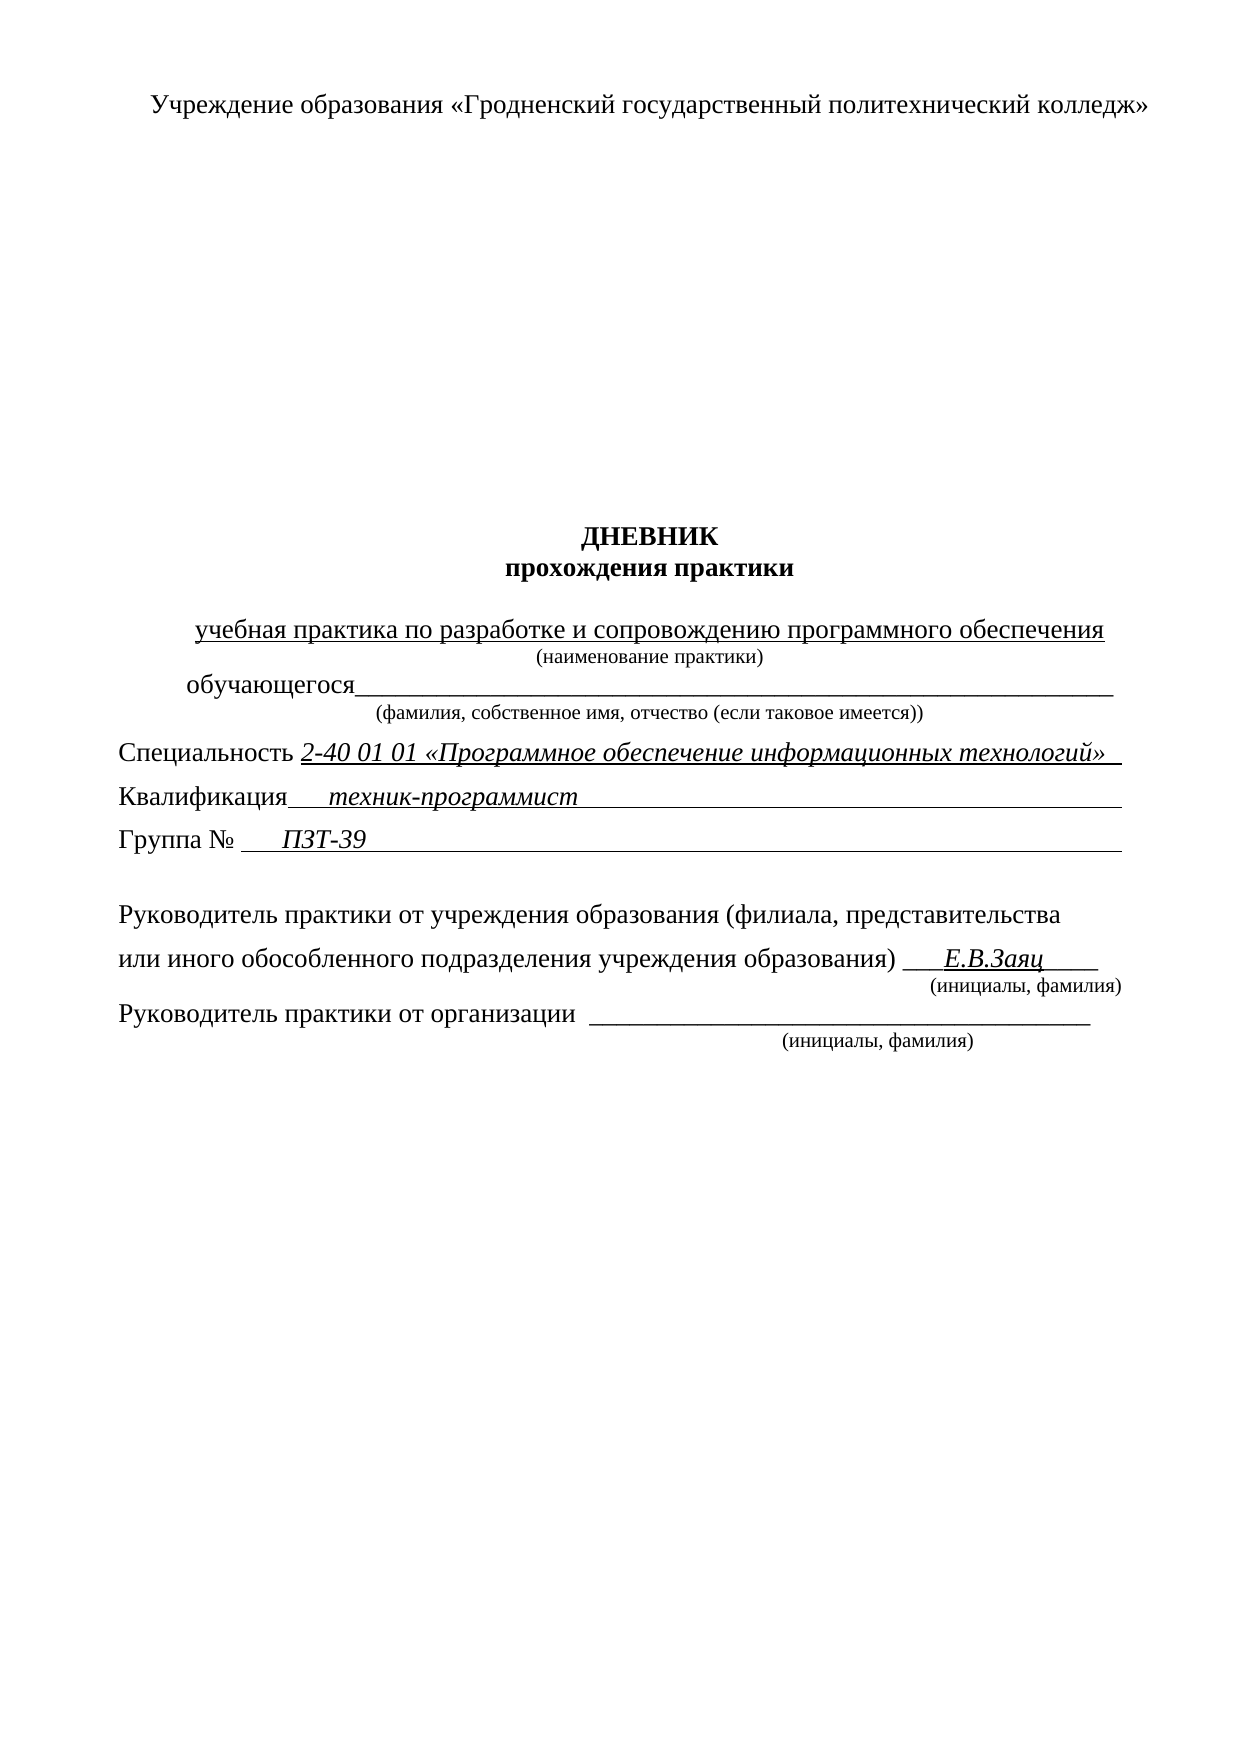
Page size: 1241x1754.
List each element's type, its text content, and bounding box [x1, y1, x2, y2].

text (инициалы, фамилия) [708, 1028, 1181, 1052]
text Руководитель практики от организации _____________________________________ [118, 997, 1181, 1028]
text (инициалы, фамилия) [856, 973, 1181, 997]
text Учреждение образования «Гродненский государственный политехнический колледж» [118, 89, 1181, 120]
text или иного обособленного подразделения учреждения образования) ___Е.В.Заяц____ [118, 942, 1181, 973]
text Руководитель практики от учреждения образования (филиала, представительства [118, 898, 1181, 929]
text Специальность 2-40 01 01 «Программное обеспечение информационных технологий» [118, 736, 1181, 767]
text ДНЕВНИК [118, 520, 1181, 551]
text обучающегося________________________________________________________ [118, 668, 1181, 700]
text учебная практика по разработке и сопровождению программного обеспечения [118, 613, 1181, 644]
text прохождения практики [118, 551, 1181, 582]
text (наименование практики) [118, 644, 1181, 668]
text Квалификация техник-программист [118, 780, 1181, 811]
text (фамилия, собственное имя, отчество (если таковое имеется)) [118, 700, 1181, 724]
text Группа № ПЗТ-39 [118, 823, 1181, 855]
